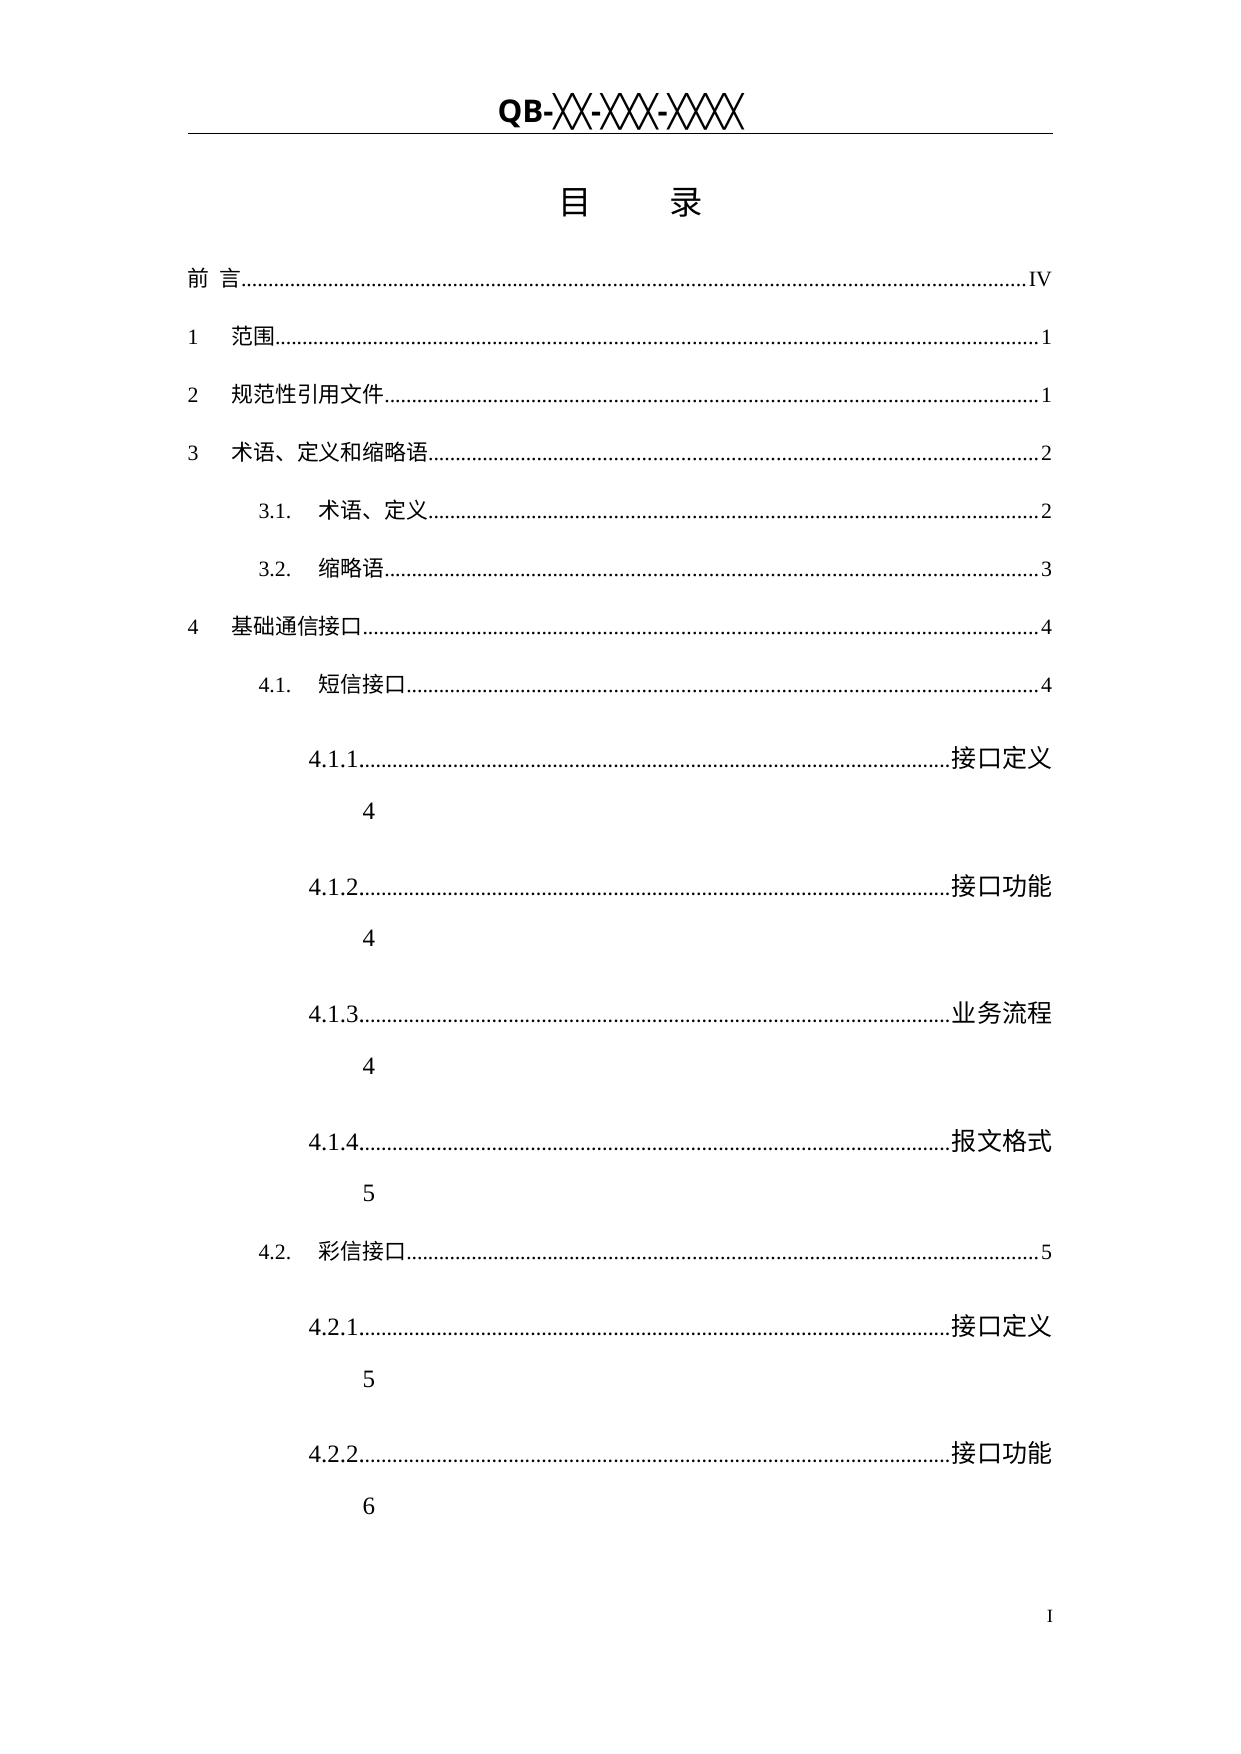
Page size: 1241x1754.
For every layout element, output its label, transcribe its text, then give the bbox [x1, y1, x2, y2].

text 4.2.1. 接口定义 5 [287, 1292, 1053, 1394]
text 目 录 [187, 167, 1053, 232]
text 4.2.2. 接口功能 6 [287, 1419, 1053, 1522]
text 1 范围 1 [187, 318, 1053, 351]
text 4.1.1. 接口定义 4 [287, 724, 1053, 827]
text 4.1.2. 接口功能 4 [287, 852, 1053, 954]
text 3.1. 术语、定义 2 [237, 492, 1053, 525]
text 4.2. 彩信接口 5 [237, 1234, 1053, 1266]
text 3.2. 缩略语 3 [237, 550, 1053, 583]
text 4.1. 短信接口 4 [237, 666, 1053, 699]
text 3 术语、定义和缩略语 2 [187, 434, 1053, 467]
text 4.1.3. 业务流程 4 [287, 979, 1053, 1081]
text 2 规范性引用文件 1 [187, 376, 1053, 409]
text 4 基础通信接口 4 [187, 608, 1053, 641]
text 前 言 IV [187, 260, 1053, 293]
text 4.1.4. 报文格式 5 [287, 1107, 1053, 1209]
